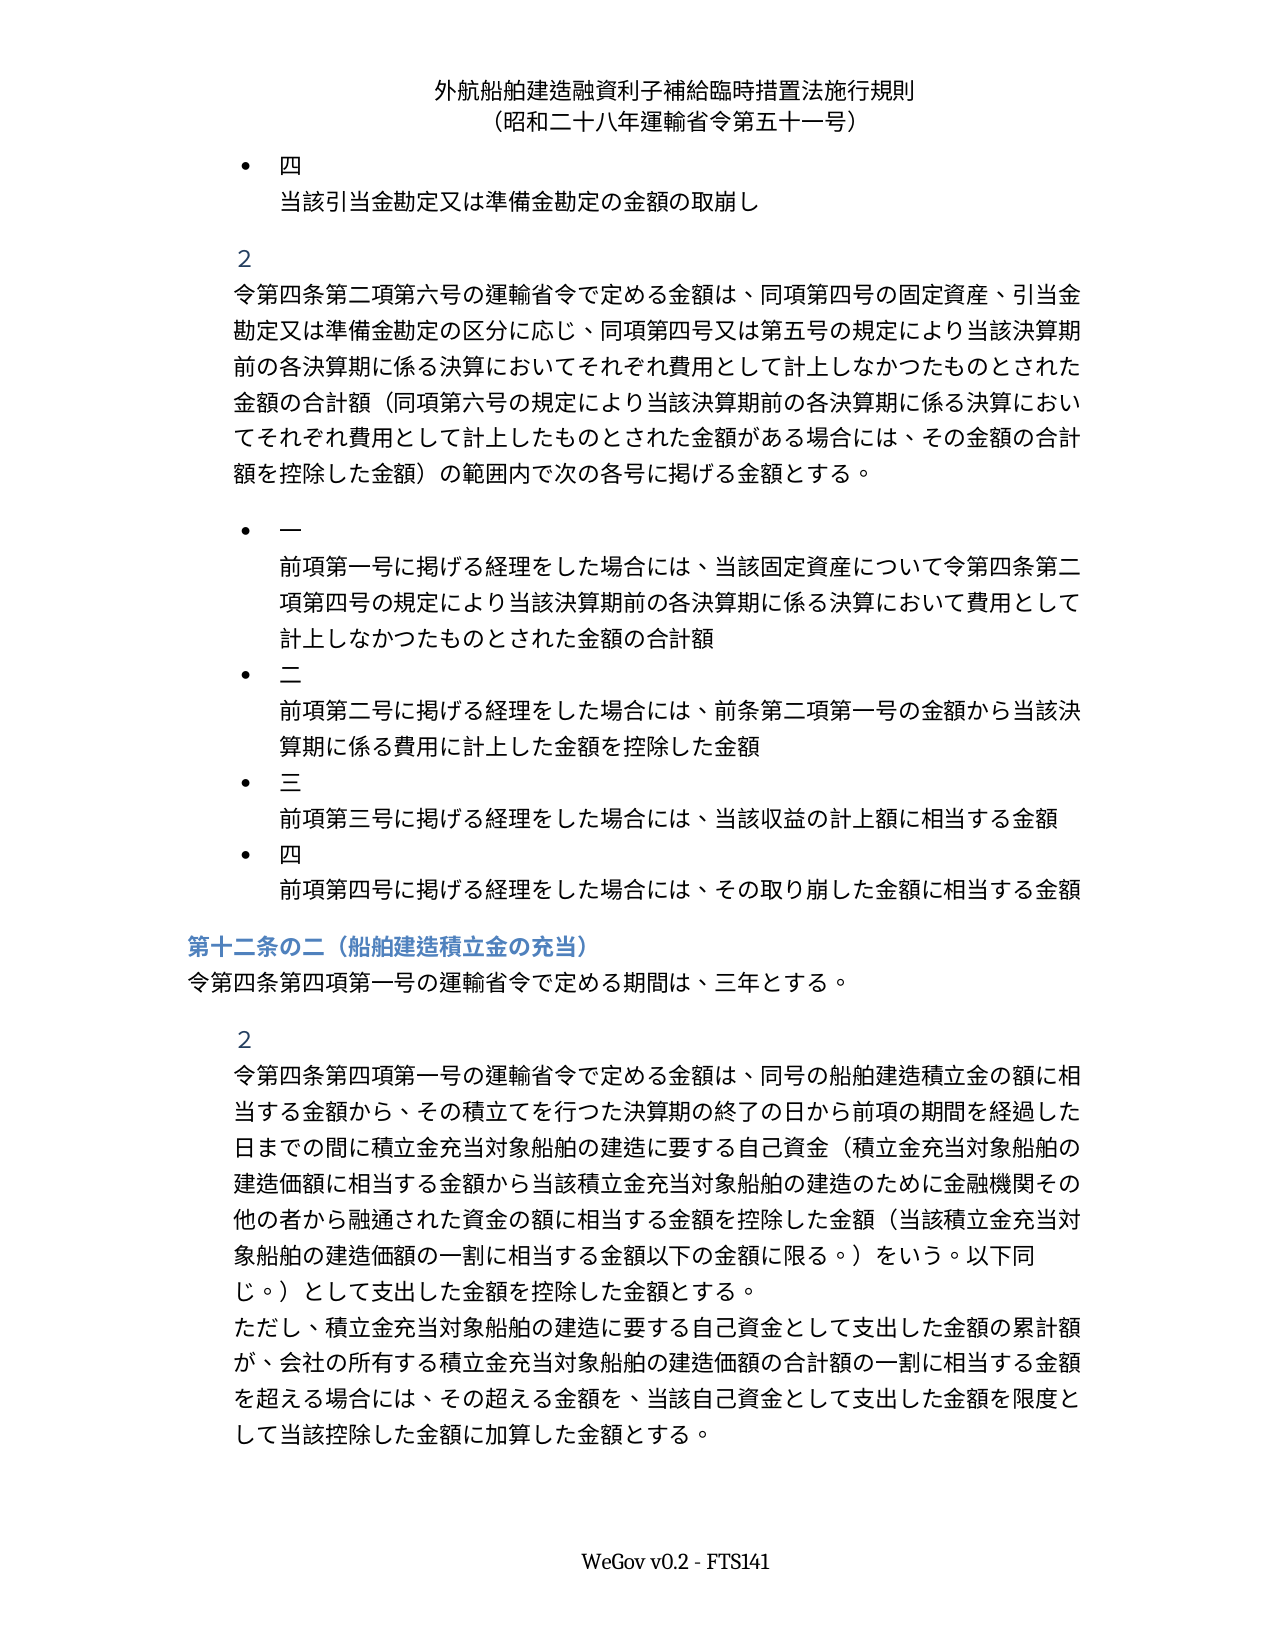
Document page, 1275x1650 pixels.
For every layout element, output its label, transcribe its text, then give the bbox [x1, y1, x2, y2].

list 三 前項第三号に掲げる経理をした場合には、当該収益の計上額に相当する金額 [242, 767, 1087, 834]
list 一 前項第一号に掲げる経理をした場合には、当該固定資産について令第四条第二項第四号の規定により当該決算期前の各決算期に係る決算において費用として計上しなかつたものとされた金額の合計額 [242, 515, 1087, 654]
list 四 前項第四号に掲げる経理をした場合には、その取り崩した金額に相当する金額 [242, 838, 1087, 906]
text 令第四条第四項第一号の運輸省令で定める期間は、三年とする。 [187, 967, 1087, 998]
subtitle ２ [233, 1024, 1087, 1055]
list 四 当該引当金勘定又は準備金勘定の金額の取崩し [242, 150, 1087, 217]
subtitle 第十二条の二（船舶建造積立金の充当） [187, 931, 1087, 962]
text 令第四条第四項第一号の運輸省令で定める金額は、同号の船舶建造積立金の額に相当する金額から、その積立てを行つた決算期の終了の日から前項の期間を経過した日までの間に積立金充当対象船舶の建造に要する自己資金（積立金充当対象船舶の建造価額に相当する金額から当該積立金充当対象船舶の建造のために金融機関その他の者から融通された資金の額に相当する金額を控除した金額（当該積立金充当対象船舶の建造価額の一割に相当する金額以下の金額に限る。）をいう。以下同じ。）として支出した金額を控除した金額とする。 ただし、積立金充当対象船舶の建造に要する自己資金として支出した金額の累計額が、会社の所有する積立金充当対象船舶の建造価額の合計額の一割に相当する金額を超える場合には、その超える金額を、当該自己資金として支出した金額を限度として当該控除した金額に加算した金額とする。 [233, 1060, 1087, 1451]
subtitle ２ [233, 243, 1087, 274]
text 令第四条第二項第六号の運輸省令で定める金額は、同項第四号の固定資産、引当金勘定又は準備金勘定の区分に応じ、同項第四号又は第五号の規定により当該決算期前の各決算期に係る決算においてそれぞれ費用として計上しなかつたものとされた金額の合計額（同項第六号の規定により当該決算期前の各決算期に係る決算においてそれぞれ費用として計上したものとされた金額がある場合には、その金額の合計額を控除した金額）の範囲内で次の各号に掲げる金額とする。 [233, 279, 1087, 489]
list 二 前項第二号に掲げる経理をした場合には、前条第二項第一号の金額から当該決算期に係る費用に計上した金額を控除した金額 [242, 659, 1087, 762]
